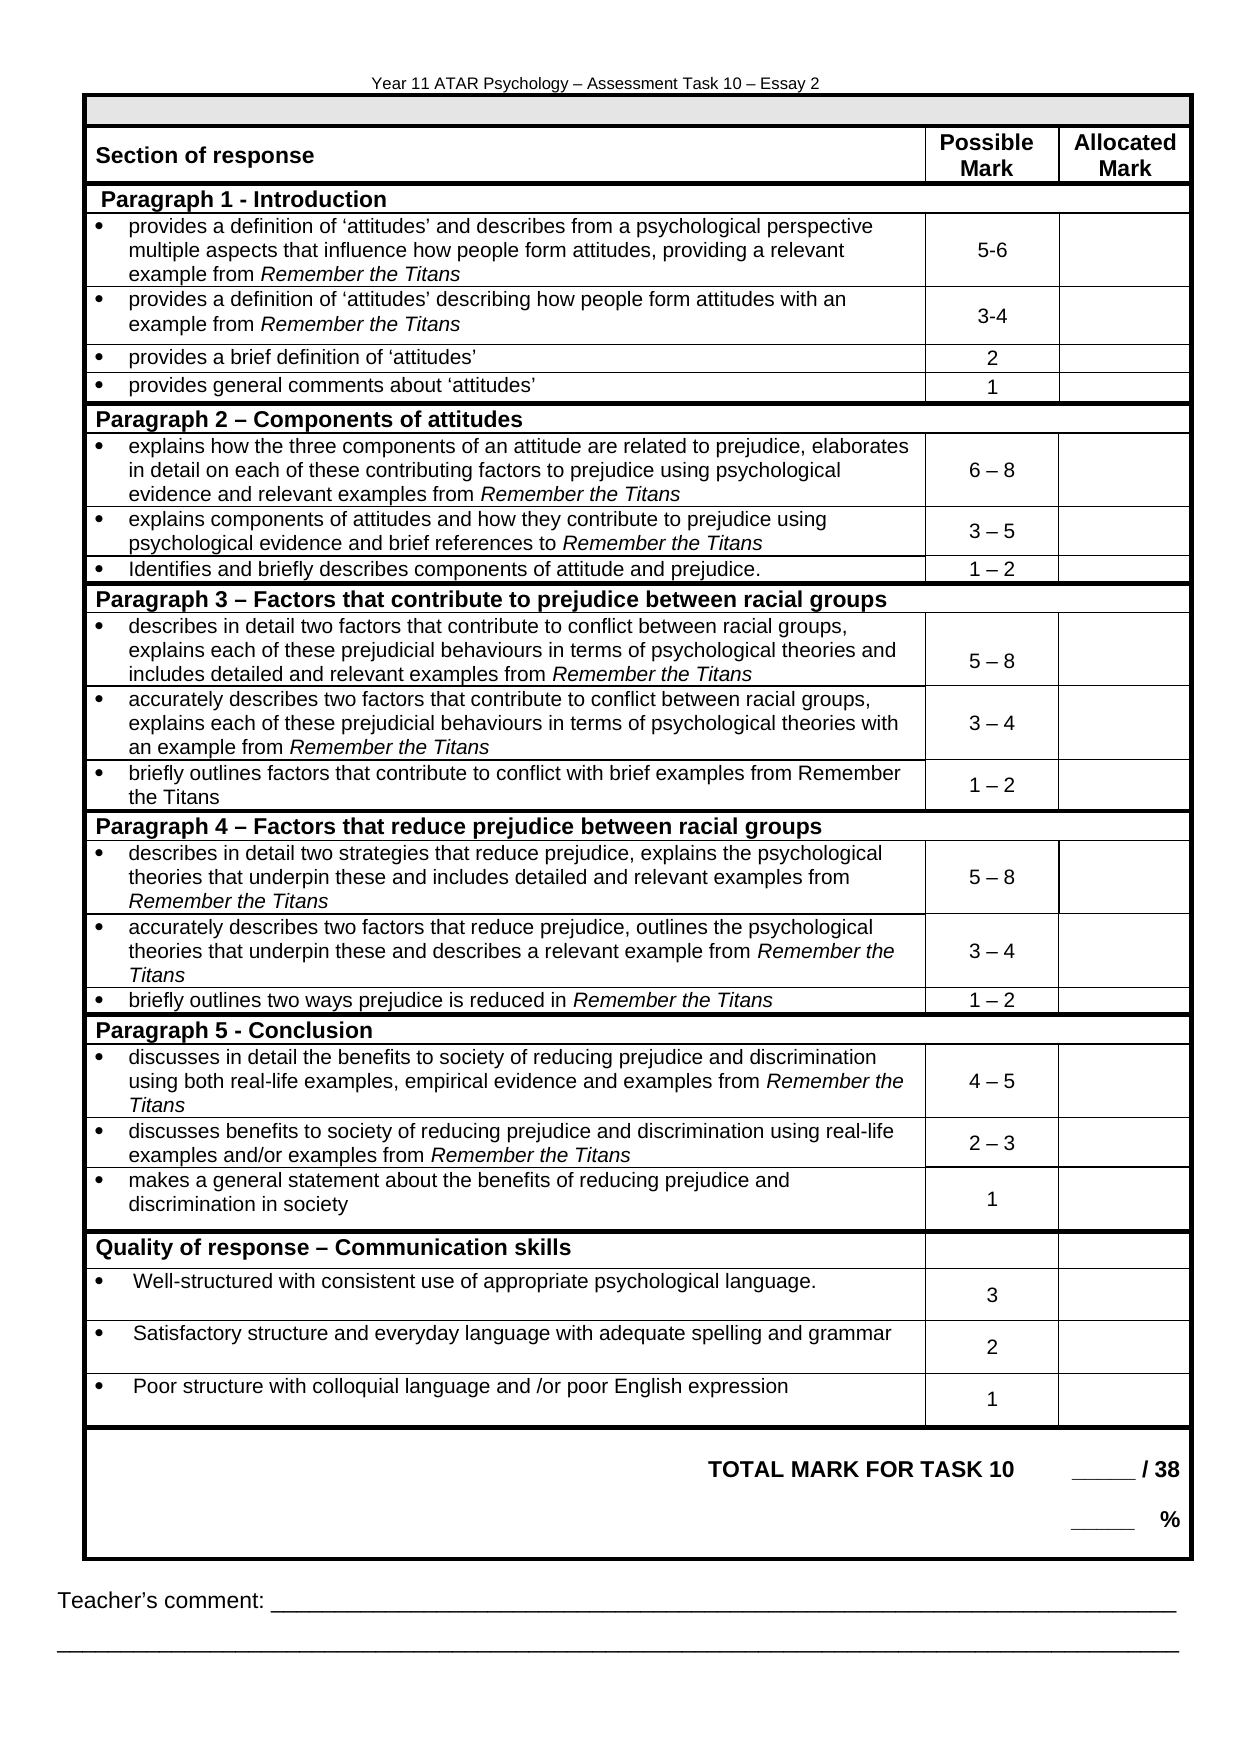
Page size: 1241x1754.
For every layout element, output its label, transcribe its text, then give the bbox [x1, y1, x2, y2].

table_cell 2 – 3 [926, 1118, 1058, 1166]
table_cell [1059, 1321, 1189, 1372]
table_cell [1059, 988, 1189, 1012]
table_cell 2 [926, 1321, 1058, 1372]
table_cell describes in detail two strategies that reduce prejudice, explains the psychological theories that underpin these and includes detailed and relevant examples from Remember the Titans [87, 841, 925, 913]
table_cell 5 – 8 [926, 613, 1058, 685]
table_cell [1060, 287, 1189, 344]
table_cell Allocated Mark [1060, 128, 1189, 181]
table_cell 3 [926, 1269, 1058, 1320]
table_cell 2 [926, 345, 1059, 371]
table_cell describes in detail two factors that contribute to conflict between racial groups, explains each of these prejudicial behaviours in terms of psychological theories and includes detailed and relevant examples from Remember the Titans [87, 613, 925, 685]
table_cell [1059, 686, 1189, 759]
table_cell [1059, 1045, 1189, 1117]
table_cell [1059, 1168, 1189, 1229]
table_cell Paragraph 1 - Introduction [87, 186, 1189, 212]
table_cell 1 [926, 1168, 1058, 1229]
table_cell [1060, 373, 1189, 401]
table_cell 3-4 [926, 287, 1059, 344]
table_cell [1060, 345, 1189, 371]
table_cell Possible Mark [926, 128, 1058, 181]
table_cell explains components of attitudes and how they contribute to prejudice using psychological evidence and brief references to Remember the Titans [87, 507, 925, 555]
table_cell Quality of response – Communication skills [87, 1234, 925, 1268]
table_cell Paragraph 3 – Factors that contribute to prejudice between racial groups [87, 586, 1189, 612]
table_cell 5-6 [926, 214, 1059, 286]
table_cell 3 – 4 [926, 686, 1058, 759]
table_cell [1059, 914, 1189, 987]
table_cell 5 – 8 [926, 841, 1058, 913]
table_cell [1059, 1269, 1189, 1320]
table_cell Poor structure with colloquial language and /or poor English expression [87, 1374, 925, 1425]
table_cell Well-structured with consistent use of appropriate psychological language. [87, 1269, 925, 1320]
table_cell [1059, 613, 1189, 685]
table_cell briefly outlines two ways prejudice is reduced in Remember the Titans [87, 988, 925, 1012]
table_cell [926, 1234, 1058, 1268]
table_cell makes a general statement about the benefits of reducing prejudice and discrimination in society [87, 1168, 925, 1229]
table_cell provides a definition of ‘attitudes’ describing how people form attitudes with an example from Remember the Titans [87, 287, 925, 344]
table_cell accurately describes two factors that contribute to conflict between racial groups, explains each of these prejudicial behaviours in terms of psychological theories with an example from Remember the Titans [87, 687, 925, 759]
table_cell provides a definition of ‘attitudes’ and describes from a psychological perspective multiple aspects that influence how people form attitudes, providing a relevant example from Remember the Titans [87, 214, 925, 286]
table_cell 1 [926, 1374, 1058, 1425]
table_cell Paragraph 4 – Factors that reduce prejudice between racial groups [87, 813, 1189, 839]
table_cell [1059, 1234, 1189, 1268]
table_cell Paragraph 5 - Conclusion [87, 1017, 1189, 1043]
table_cell Paragraph 2 – Components of attitudes [87, 406, 1189, 432]
table_cell [1059, 760, 1189, 808]
table_cell [1059, 434, 1189, 506]
table_cell [1060, 841, 1189, 913]
table_cell provides general comments about ‘attitudes’ [87, 373, 925, 401]
table_cell provides a brief definition of ‘attitudes’ [87, 345, 925, 371]
table_cell Identifies and briefly describes components of attitude and prejudice. [87, 557, 925, 581]
text Teacher’s comment: _______________________________________________________________________ ________________________________________________________________________________________ [57, 1587, 1179, 1651]
table_cell explains how the three components of an attitude are related to prejudice, elaborates in detail on each of these contributing factors to prejudice using psychological evidence and relevant examples from Remember the Titans [87, 434, 925, 506]
table_cell Satisfactory structure and everyday language with adequate spelling and grammar [87, 1321, 925, 1372]
table_cell Section of response [87, 128, 925, 181]
table_cell 1 – 2 [926, 556, 1058, 581]
table_cell discusses benefits to society of reducing prejudice and discrimination using real-life examples and/or examples from Remember the Titans [87, 1118, 925, 1166]
table_cell TOTAL MARK FOR TASK 10 _____ / 38 _____ % [87, 1430, 1189, 1556]
table_cell accurately describes two factors that reduce prejudice, outlines the psychological theories that underpin these and describes a relevant example from Remember the Titans [87, 915, 925, 987]
table_cell 3 – 5 [926, 507, 1058, 555]
table_cell [1059, 507, 1189, 555]
table_cell discusses in detail the benefits to society of reducing prejudice and discrimination using both real-life examples, empirical evidence and examples from Remember the Titans [87, 1045, 925, 1117]
table_cell [1059, 556, 1189, 581]
table_cell [1059, 1118, 1189, 1166]
table_cell [1060, 214, 1189, 286]
table_cell briefly outlines factors that contribute to conflict with brief examples from Remember the Titans [87, 761, 925, 808]
table_cell 3 – 4 [926, 914, 1058, 987]
table_cell 6 – 8 [926, 434, 1058, 506]
table_cell 4 – 5 [926, 1045, 1058, 1117]
table_cell [1059, 1374, 1189, 1425]
table_cell 1 – 2 [926, 988, 1058, 1012]
table_cell 1 – 2 [926, 760, 1058, 808]
table_cell 1 [926, 373, 1059, 401]
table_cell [87, 97, 1189, 124]
